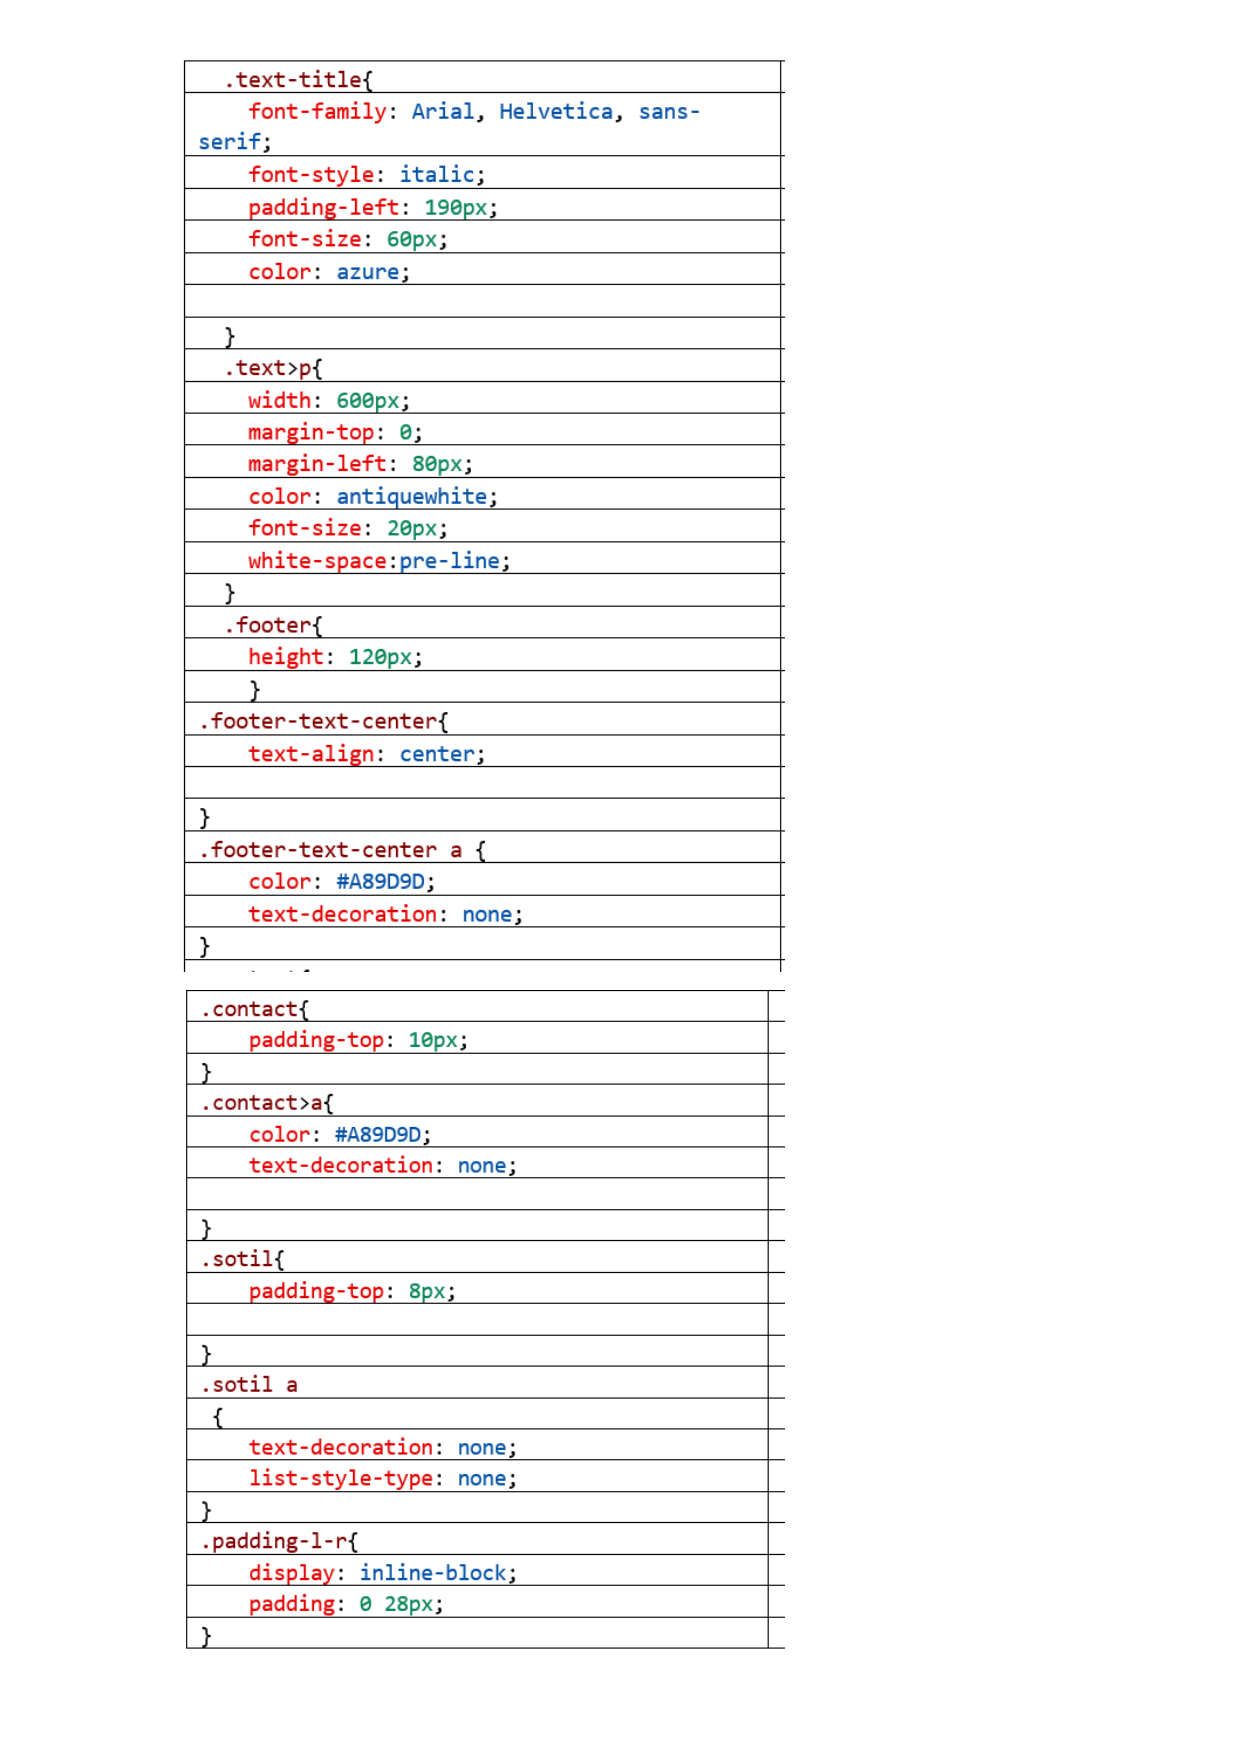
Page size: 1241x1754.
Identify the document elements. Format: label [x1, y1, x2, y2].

picture [177, 990, 785, 1659]
picture [177, 44, 785, 972]
